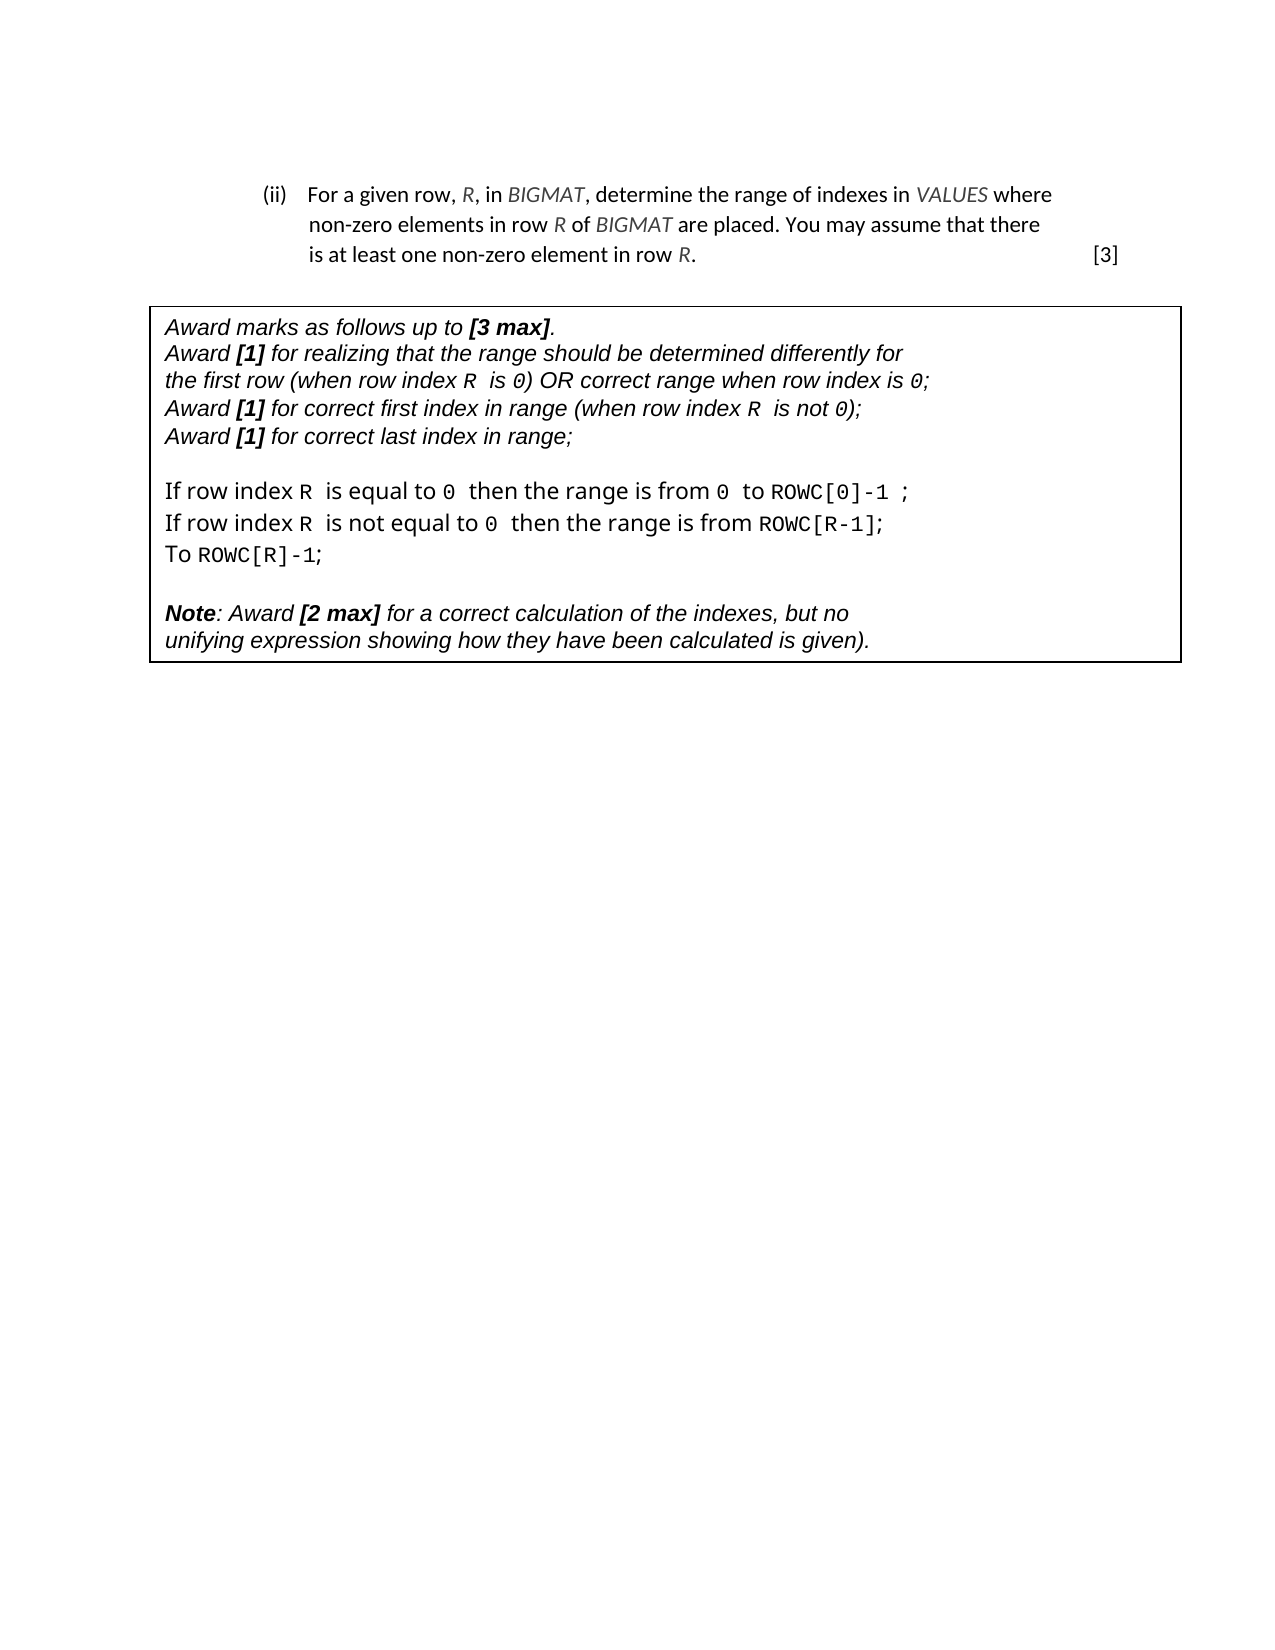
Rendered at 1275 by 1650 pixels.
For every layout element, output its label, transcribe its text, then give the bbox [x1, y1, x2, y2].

list (ii) For a given row, R, in BIGMAT, determine the range of indexes in VALUES where non-zero elements in row R of BIGMAT are placed. You may assume that there is at least one non-zero element in row R. [3] [262, 150, 1125, 269]
